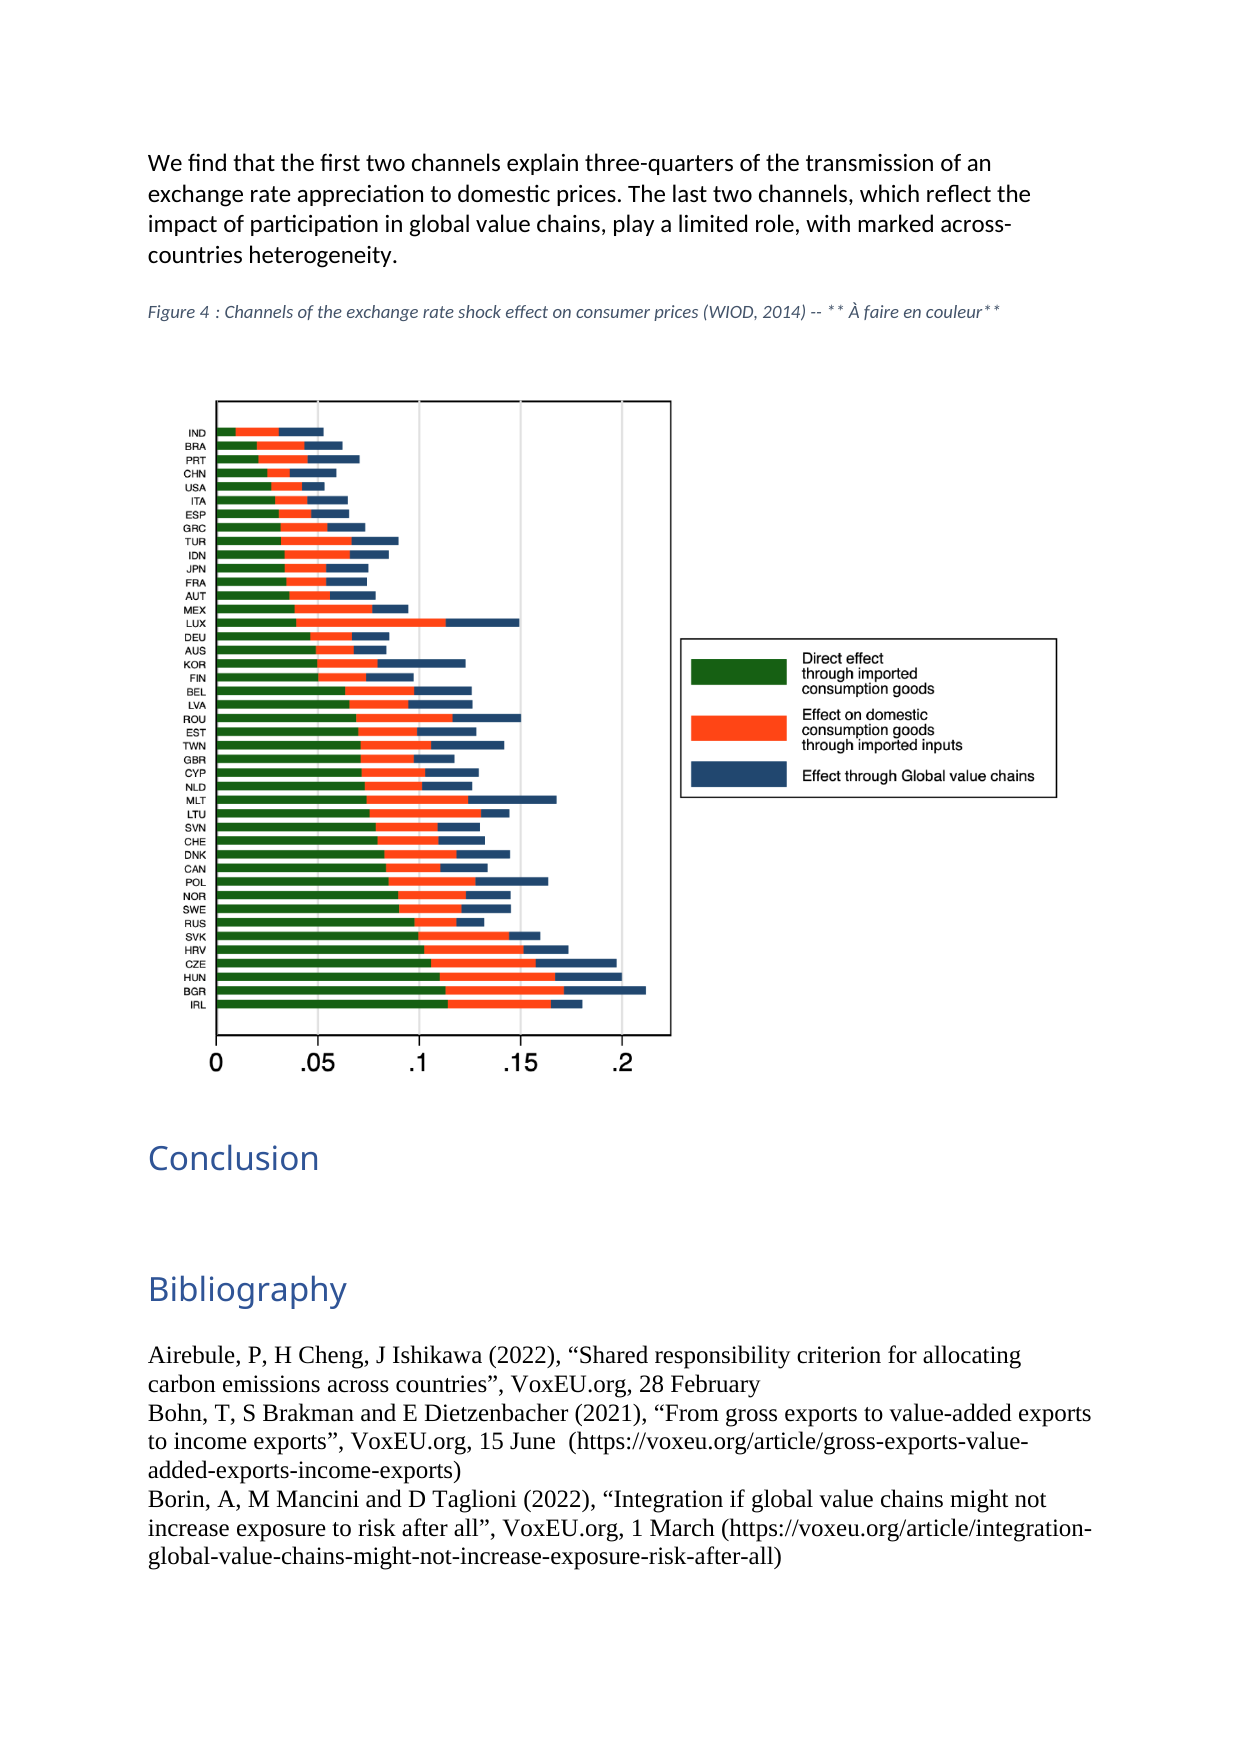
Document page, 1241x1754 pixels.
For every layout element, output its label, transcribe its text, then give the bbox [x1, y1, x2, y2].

subtitle Conclusion [148, 1134, 1093, 1180]
text Airebule, P, H Cheng, J Ishikawa (2022), “Shared responsibility criterion for allocating carbon emissions across countries”, VoxEU.org, 28 February [148, 1340, 1093, 1398]
subtitle Bibliography [148, 1266, 1093, 1311]
text Bohn, T, S Brakman and E Dietzenbacher (2021), “From gross exports to value-added exports to income exports”, VoxEU.org, 15 June (https://voxeu.org/article/gross-exports-value-added-exports-income-exports) [148, 1398, 1093, 1484]
text Borin, A, M Mancini and D Taglioni (2022), “Integration if global value chains might not increase exposure to risk after all”, VoxEU.org, 1 March (https://voxeu.org/article/integration-global-value-chains-might-not-increase-exposure-risk-after-all) [148, 1484, 1093, 1570]
text We find that the first two channels explain three-quarters of the transmission of an exchange rate appreciation to domestic prices. The last two channels, which reflect the impact of participation in global value chains, play a limited role, with marked across-countries heterogeneity. [148, 148, 1093, 270]
picture [147, 374, 1092, 1110]
text Figure 4 : Channels of the exchange rate shock effect on consumer prices (WIOD, 2014) -- ** À faire en couleur** [148, 300, 1093, 323]
